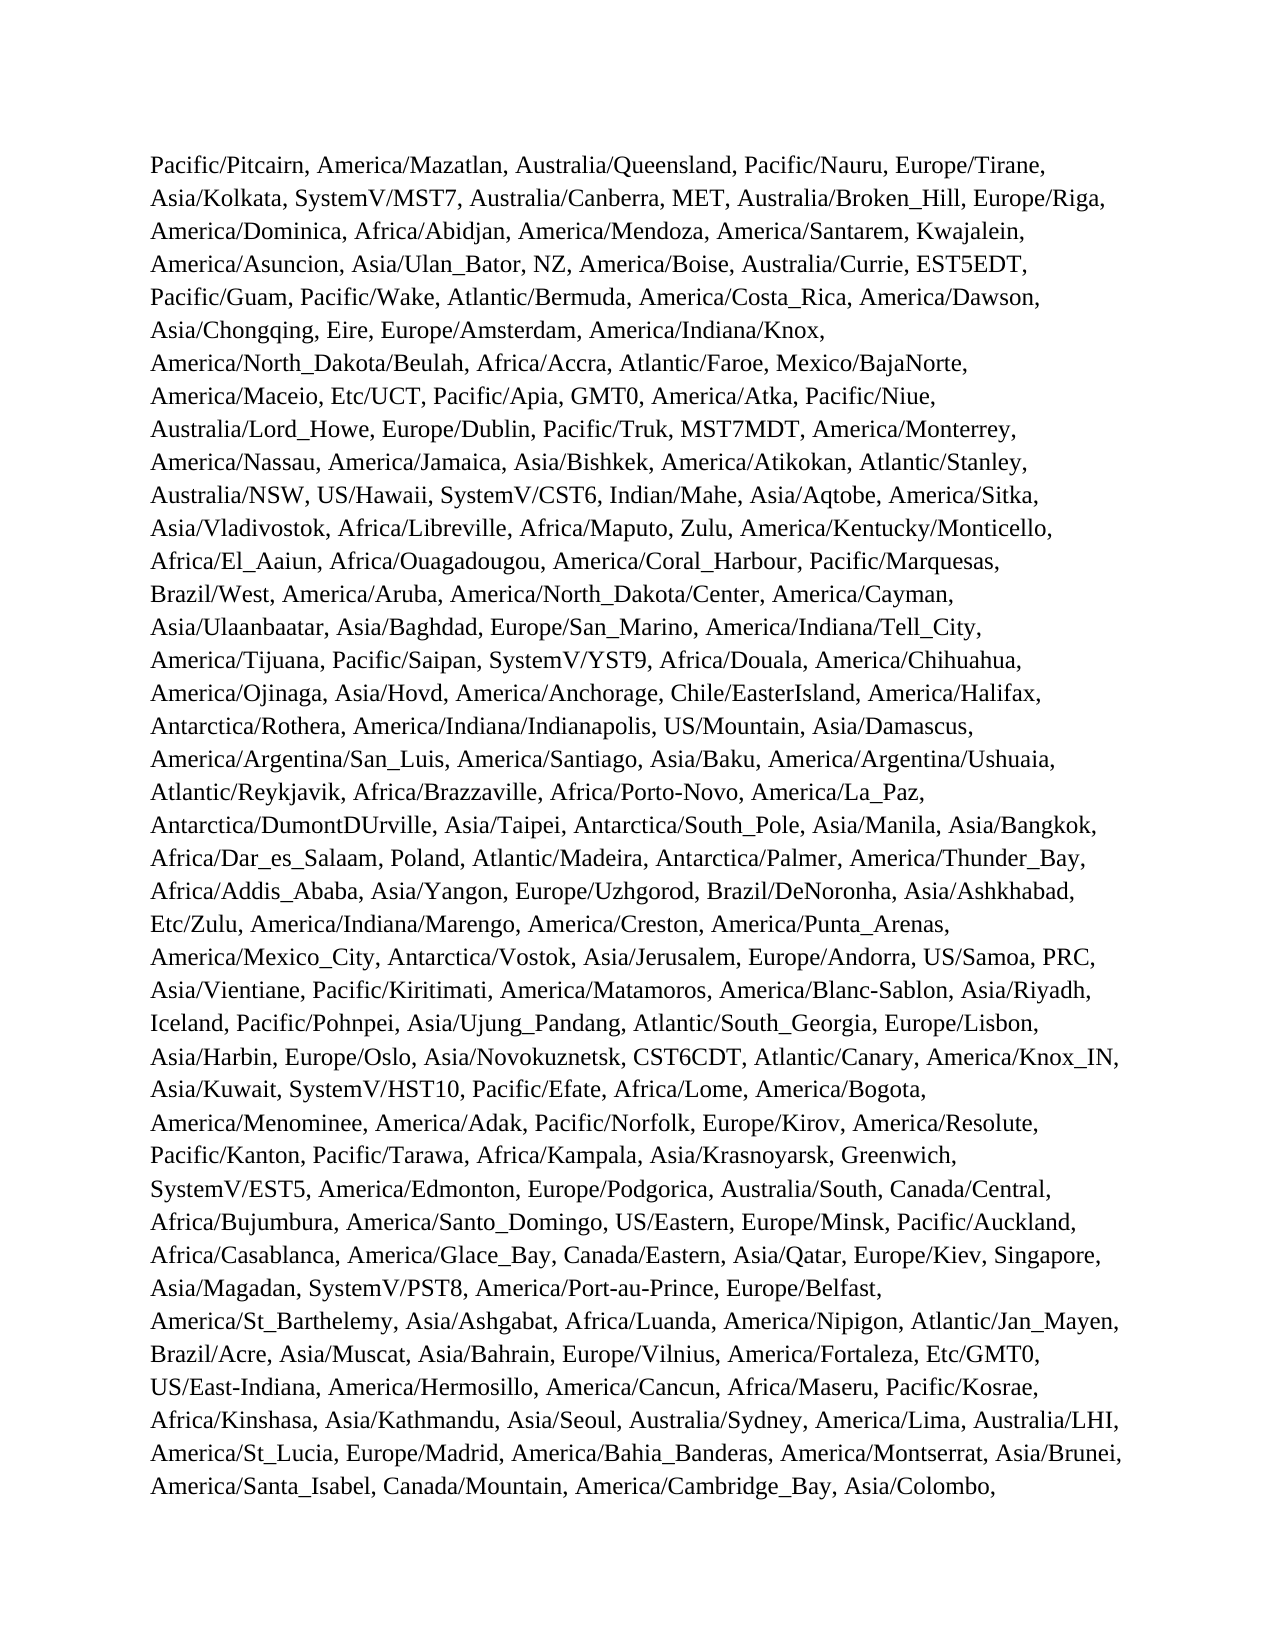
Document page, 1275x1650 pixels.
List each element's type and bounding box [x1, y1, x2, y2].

text [150, 150, 1125, 1499]
